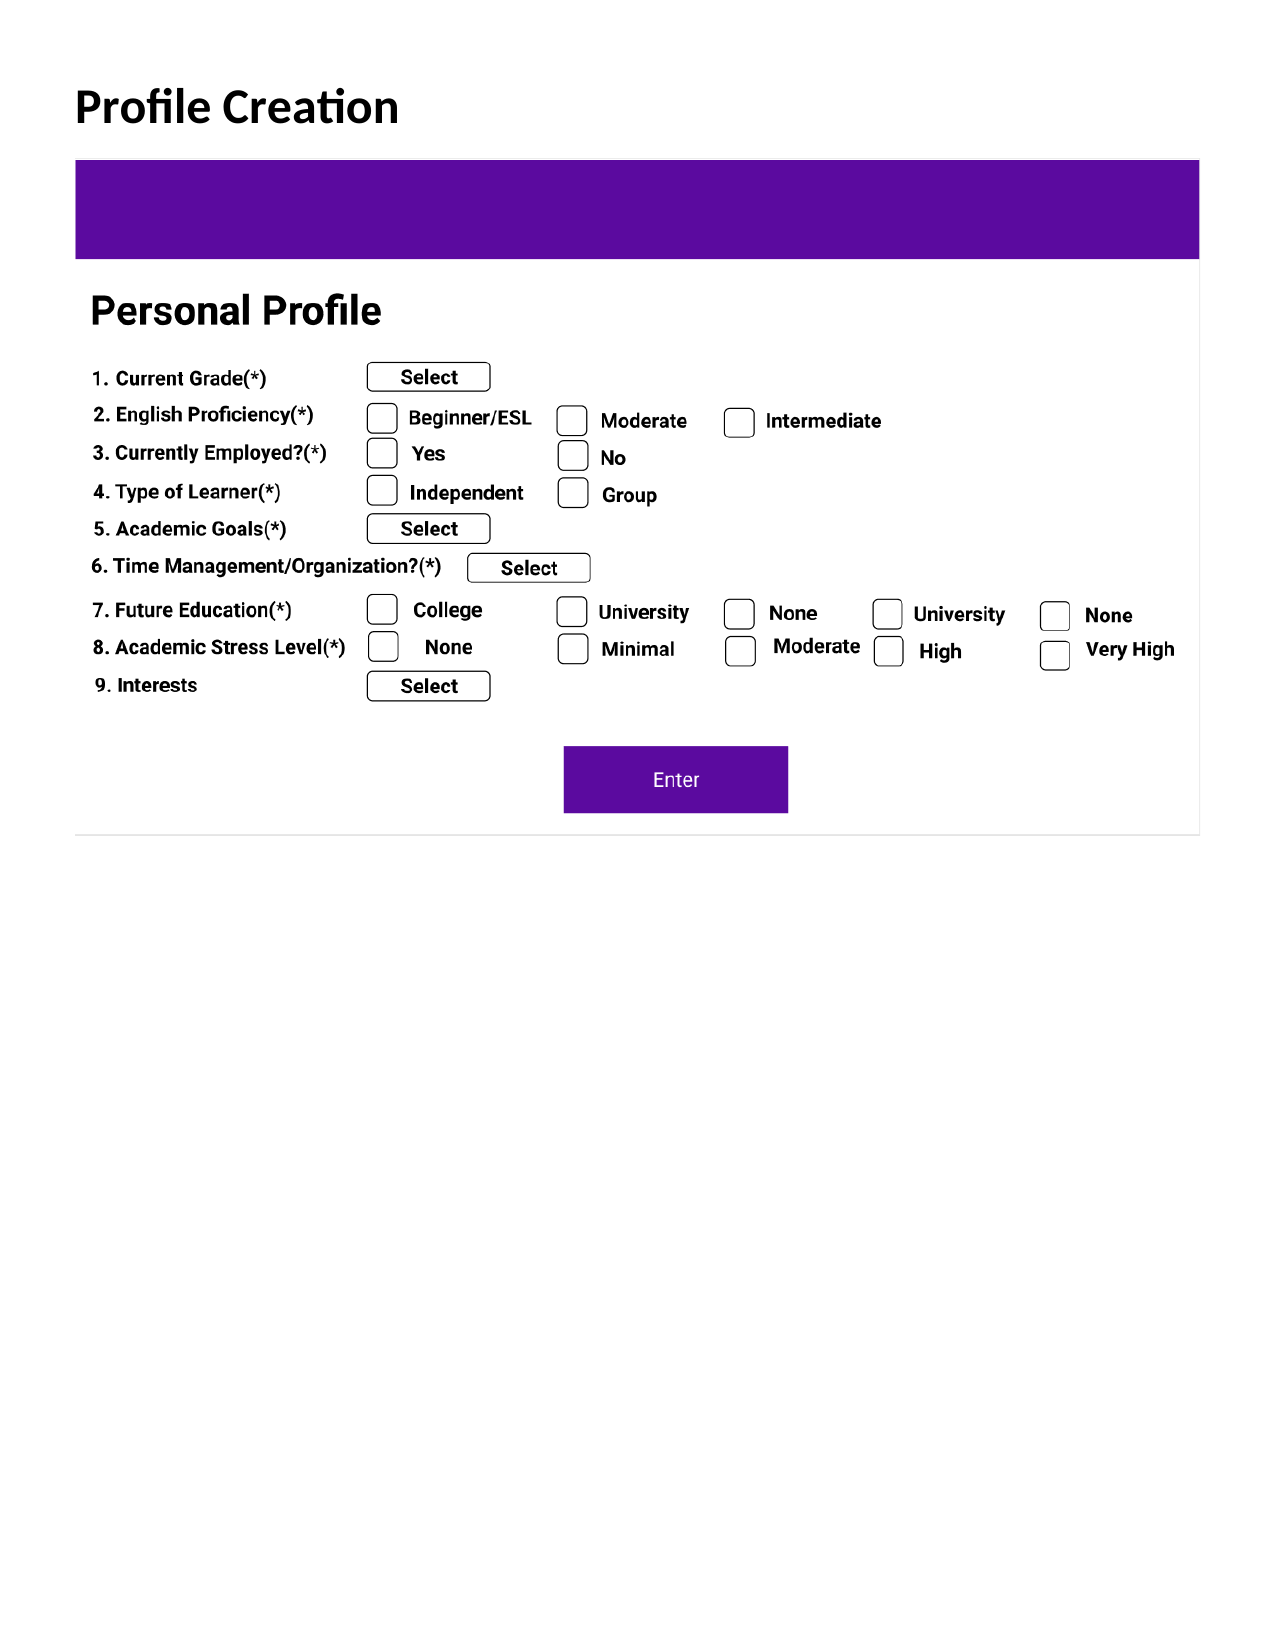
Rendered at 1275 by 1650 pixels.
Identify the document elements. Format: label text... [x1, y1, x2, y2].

picture [75, 158, 1200, 836]
text Profile Creation [75, 75, 1200, 136]
